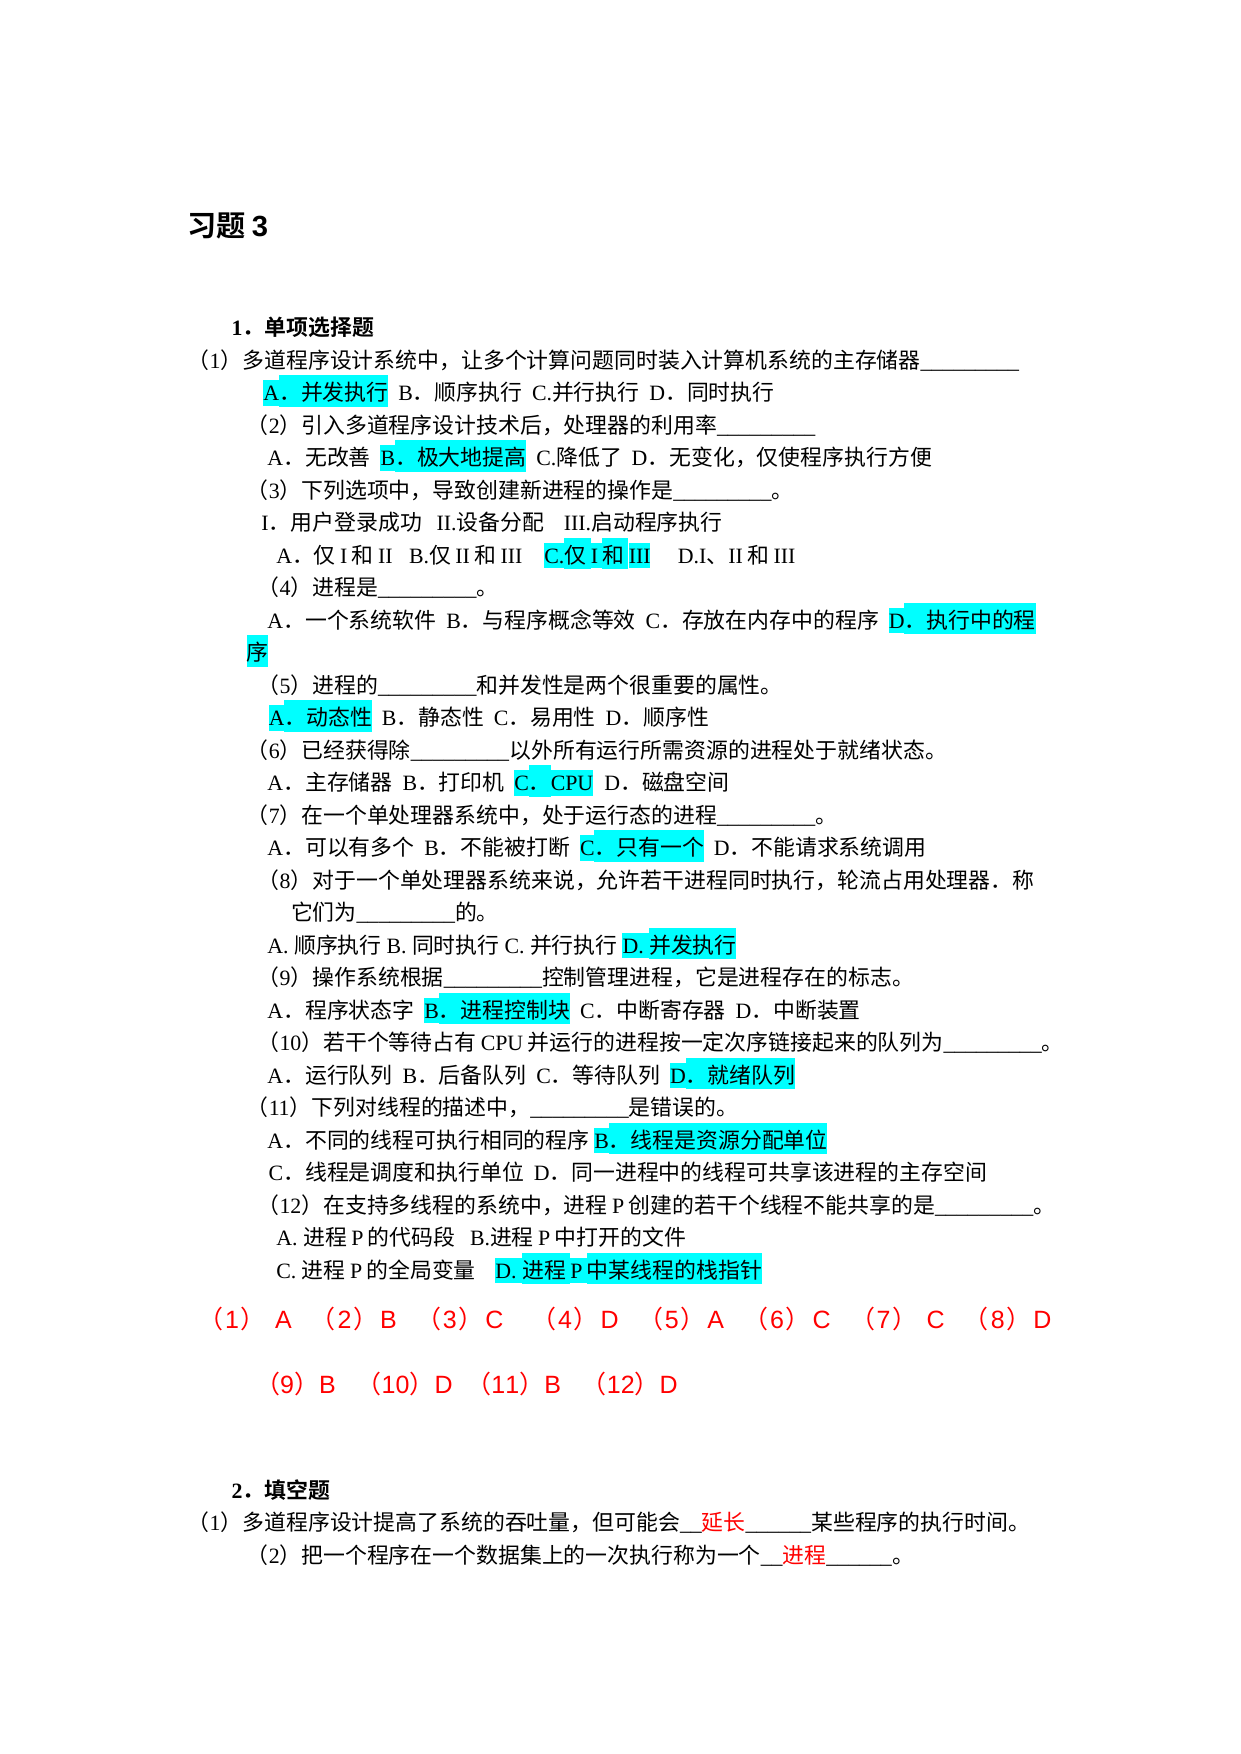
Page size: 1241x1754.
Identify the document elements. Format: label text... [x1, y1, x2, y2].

text （4）进程是_________。 [247, 570, 1053, 602]
subtitle 习题3 [187, 191, 1053, 256]
text A．不同的线程可执行相同的程序 B．线程是资源分配单位 [247, 1122, 1053, 1155]
text A. 进程P的代码段 B.进程P中打开的文件 [276, 1220, 1053, 1252]
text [187, 1505, 1053, 1570]
text A．可以有多个 B．不能被打断 C．只有一个 D．不能请求系统调用 [704, 830, 1053, 862]
text （10）若干个等待占有CPU并运行的进程按一定次序链接起来的队列为_________。 [247, 1025, 1053, 1057]
text I．用户登录成功 II.设备分配 III.启动程序执行 [247, 505, 1053, 537]
text A．仅I和II B.仅II和III C.仅I和III D.I、II和III [247, 537, 1053, 570]
text （9）操作系统根据_________控制管理进程，它是进程存在的标志。 [247, 960, 1053, 992]
text C. 进程P的全局变量 D. 进程P中某线程的栈指针 [276, 1252, 1053, 1285]
text A．一个系统软件 B．与程序概念等效 C．存放在内存中的程序 D．执行中的程序 [247, 602, 1053, 667]
text A．可以有多个 B．不能被打断 C．只有一个 D．不能请求系统调用 [257, 830, 594, 862]
text A．无改善 B．极大地提高 C.降低了 D．无变化，仅使程序执行方便 （3）下列选项中，导致创建新进程的操作是_________。 [247, 440, 1053, 505]
text （5）进程的_________和并发性是两个很重要的属性。 [247, 667, 1053, 700]
text A．动态性 B．静态性 C．易用性 D．顺序性 （6）已经获得除_________以外所有运行所需资源的进程处于就绪状态。 [247, 700, 1053, 765]
text A. 顺序执行 B. 同时执行 C. 并行执行 D. 并发执行 [247, 927, 1053, 960]
text A．并发执行 B．顺序执行 C.并行执行 D．同时执行 （2）引入多道程序设计技术后，处理器的利用率_________ [247, 375, 1053, 440]
text A．程序状态字 B．进程控制块 C．中断寄存器 D．中断装置 [247, 992, 1053, 1025]
text （1） A （2）B （3）C （4）D （5）A （6）C （7） C （8）D （9）B （10）D （11）B （12）D [187, 1285, 1053, 1415]
text A．主存储器 B．打印机 C．CPU D．磁盘空间 （7）在一个单处理器系统中，处于运行态的进程_________。 [247, 765, 1053, 830]
text C．线程是调度和执行单位 D．同一进程中的线程可共享该进程的主存空间 [247, 1155, 1053, 1187]
text （12）在支持多线程的系统中，进程P创建的若干个线程不能共享的是_________。 [247, 1187, 1053, 1220]
text （8）对于一个单处理器系统来说，允许若干进程同时执行，轮流占用处理器．称它们为_________的。 [257, 862, 1053, 927]
text 2．填空题 [187, 1472, 1053, 1505]
text （1）多道程序设计系统中，让多个计算问题同时装入计算机系统的主存储器_________ [187, 342, 1053, 375]
text 1．单项选择题 [187, 310, 1053, 342]
text A．运行队列 B．后备队列 C．等待队列 D．就绪队列 （11）下列对线程的描述中，_________是错误的。 [247, 1057, 1053, 1122]
